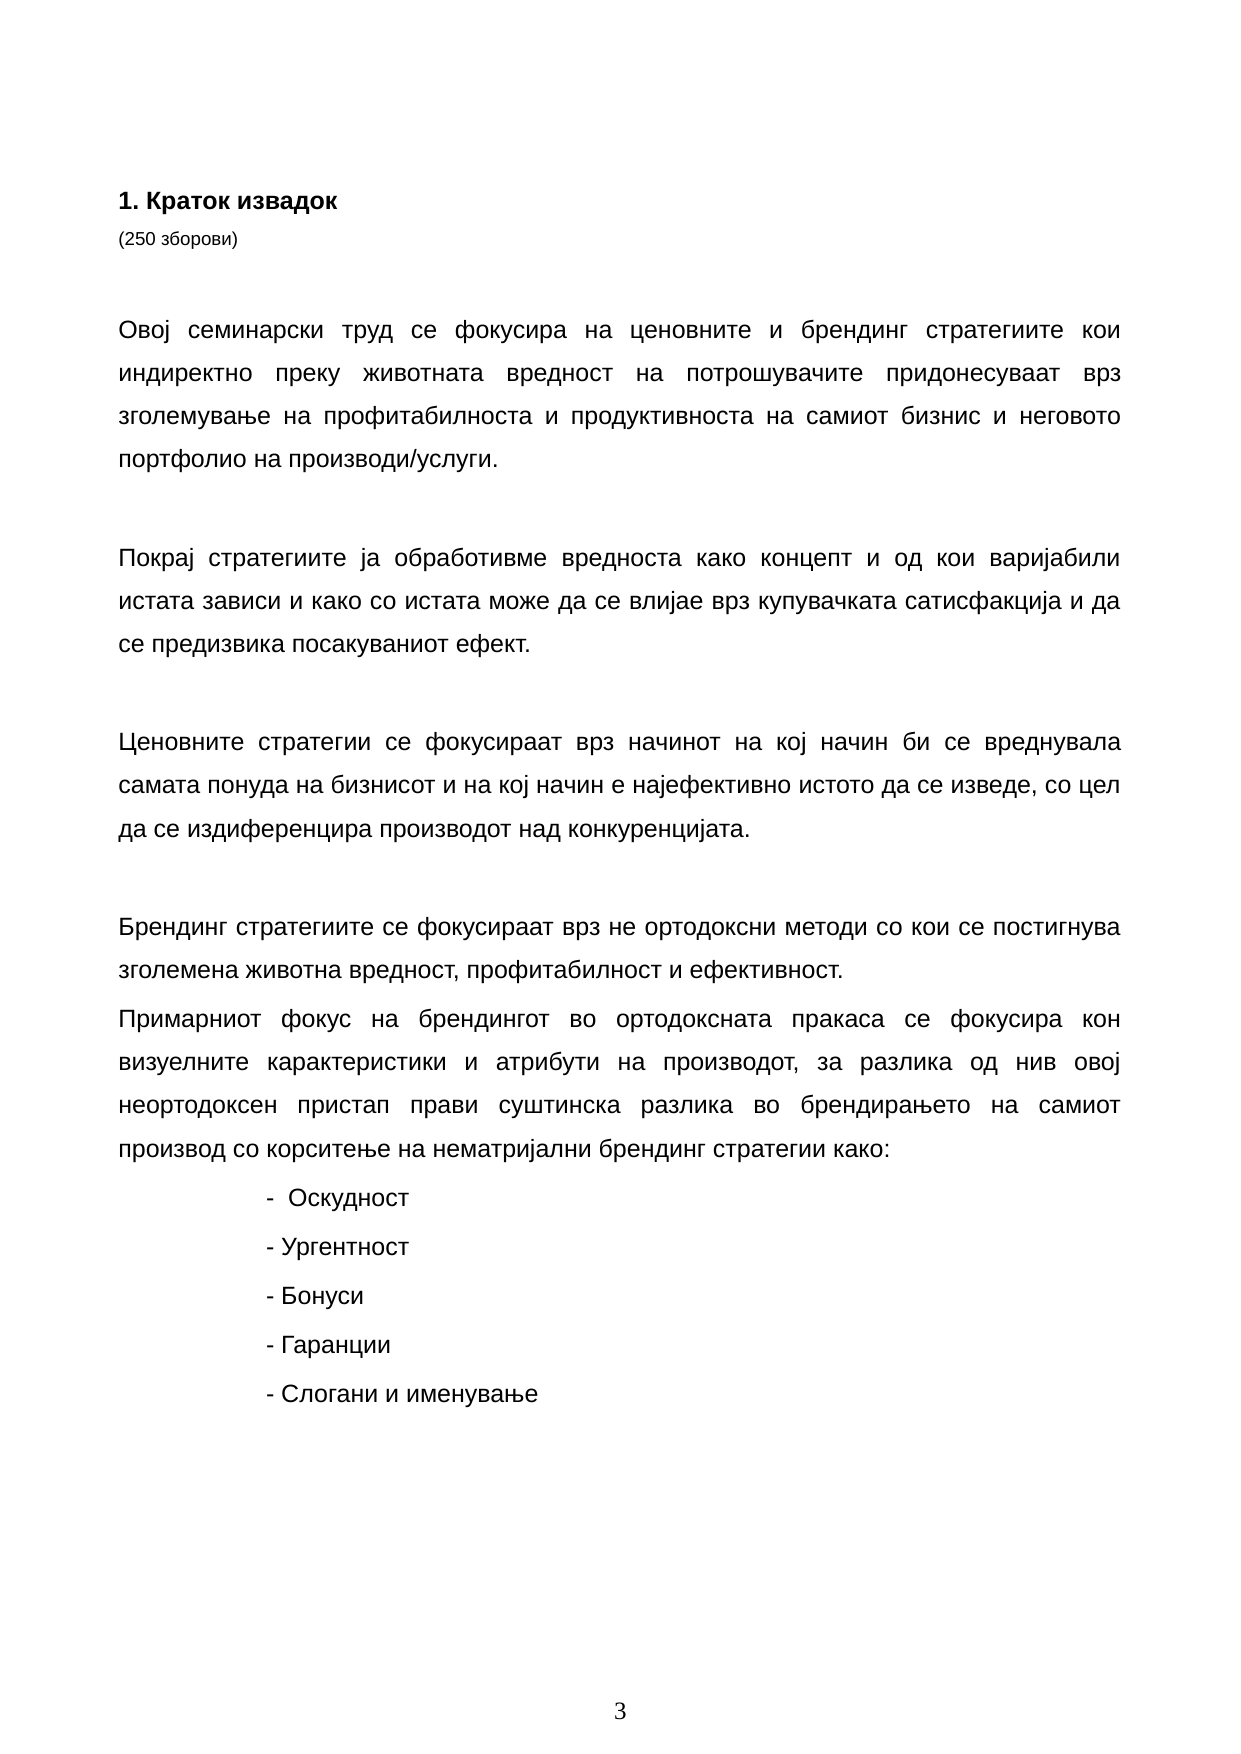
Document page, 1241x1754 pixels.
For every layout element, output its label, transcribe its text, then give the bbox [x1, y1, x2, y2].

text Покрај стратегиите ја обработивме вредноста како концепт и од кои варијабили истата зависи и како со истата може да се влијае врз купувачката сатисфакција и да се предизвика посакуваниот ефект. [118, 543, 1122, 658]
text Примарниот фокус на брендингот во ортодоксната пракаса се фокусира кон визуелните карактеристики и атрибути на производот, за разлика од нив овој неортодоксен пристап прави суштинска разлика во брендирањето на самиот производ со корситење на нематријални брендинг стратегии како: [118, 1004, 1122, 1162]
text - Слогани и именување [118, 1379, 1122, 1408]
text - Бонуси [118, 1281, 1122, 1310]
text - Ургентност [118, 1232, 1122, 1261]
text (250 зборови) [118, 227, 1122, 249]
text - Оскудност [118, 1183, 1122, 1211]
text Ценовните стратегии се фокусираат врз начинот на кој начин би се вреднувала самата понуда на бизнисот и на кој начин е најефективно истото да се изведе, со цел да се издиференцира производот над конкуренцијата. [118, 727, 1122, 842]
subtitle 1. Краток извадок [118, 186, 1122, 215]
text Овој семинарски труд се фокусира на ценовните и брендинг стратегиите кои индиректно преку животната вредност на потрошувачите придонесуваат врз зголемување на профитабилноста и продуктивноста на самиот бизнис и неговото портфолио на производи/услуги. [118, 315, 1122, 473]
text Брендинг стратегиите се фокусираат врз не ортодоксни методи со кои се постигнува зголемена животна вредност, профитабилност и ефективност. [118, 912, 1122, 984]
text - Гаранции [118, 1330, 1122, 1359]
